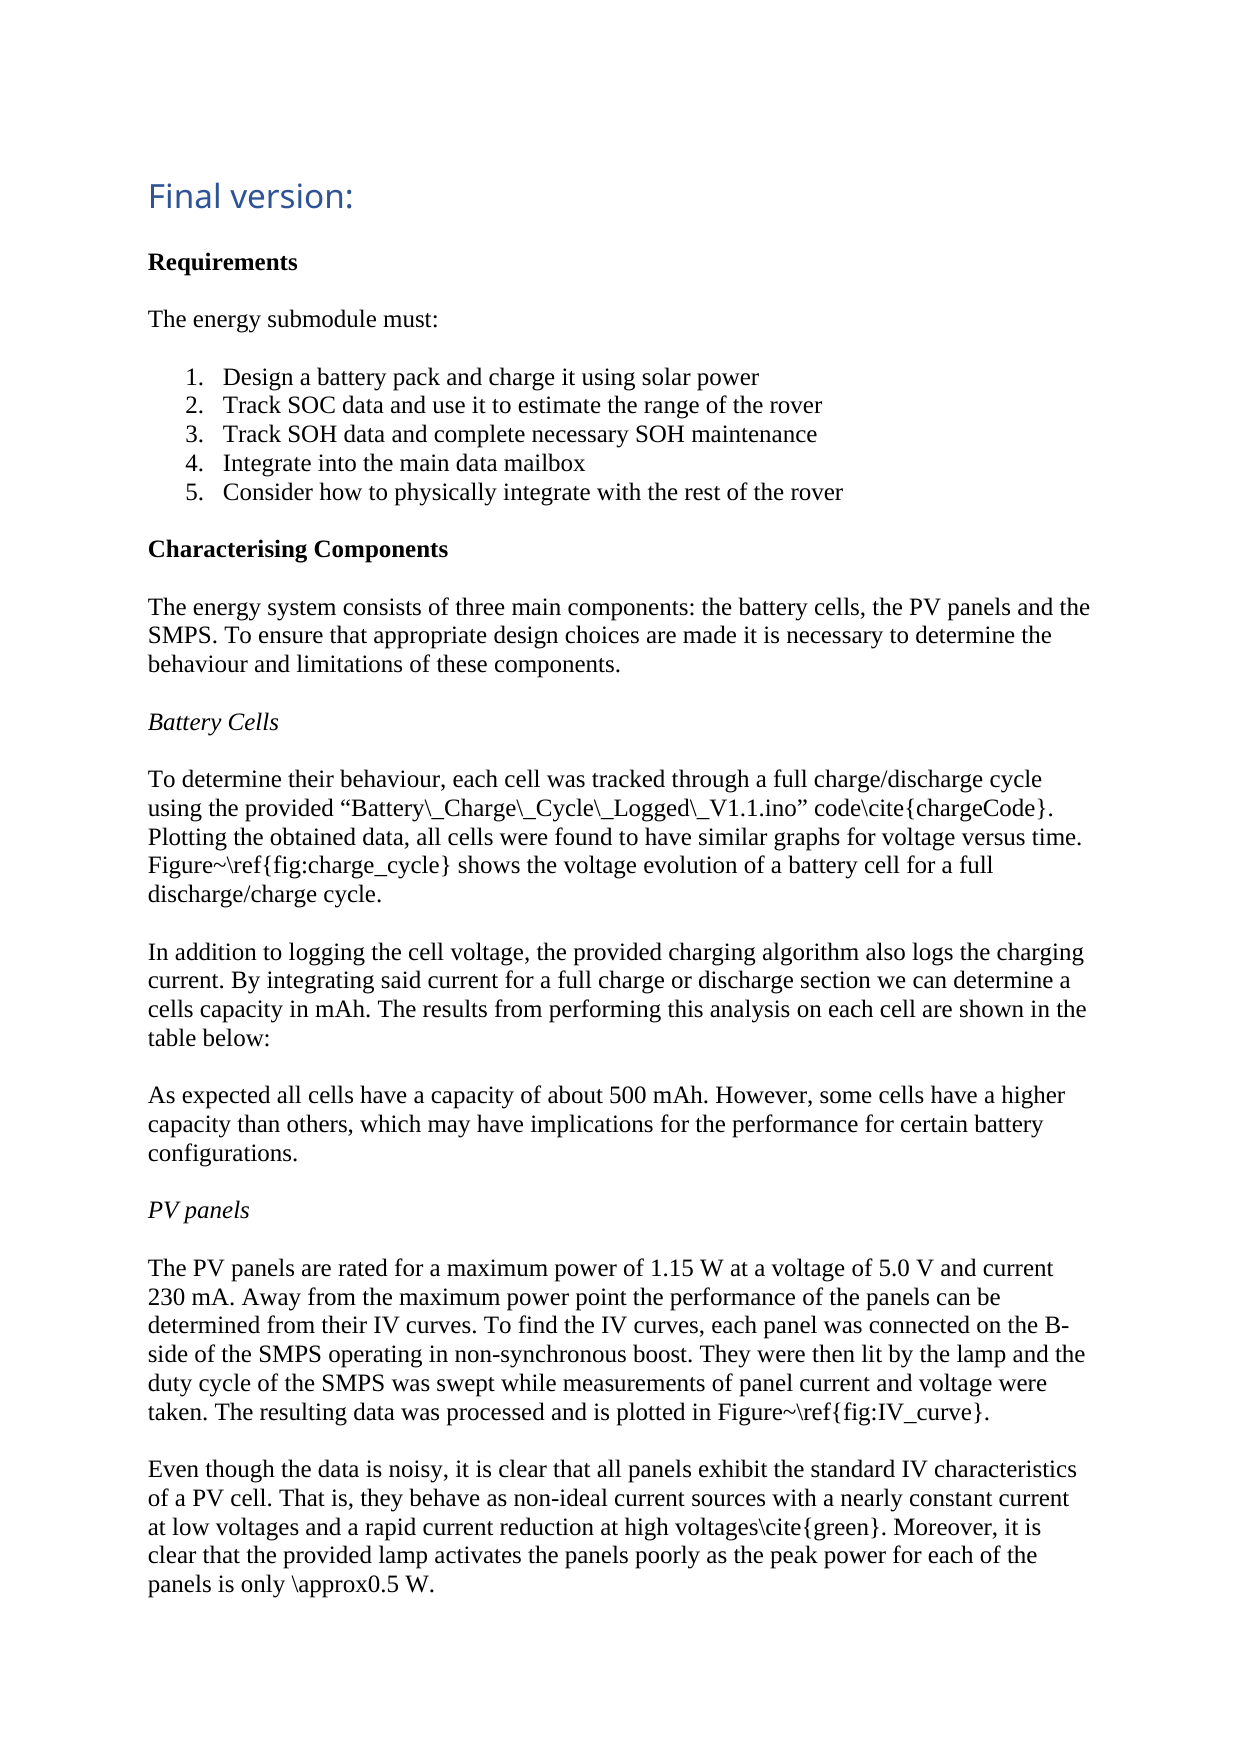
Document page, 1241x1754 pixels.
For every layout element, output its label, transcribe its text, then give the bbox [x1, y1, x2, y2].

text The PV panels are rated for a maximum power of 1.15 W at a voltage of 5.0 V and current 230 mA. Away from the maximum power point the performance of the panels can be determined from their IV curves. To find the IV curves, each panel was connected on the B-side of the SMPS operating in non-synchronous boost. They were then lit by the lamp and the duty cycle of the SMPS was swept while measurements of panel current and voltage were taken. The resulting data was processed and is plotted in Figure~\ref{fig:IV_curve}. [148, 1253, 1093, 1426]
list Track SOH data and complete necessary SOH maintenance [185, 419, 1093, 448]
text Requirements [148, 247, 1093, 276]
text PV panels [148, 1196, 1093, 1224]
text As expected all cells have a capacity of about 500 mAh. However, some cells have a higher capacity than others, which may have implications for the performance for certain battery configurations. [148, 1081, 1093, 1167]
list Consider how to physically integrate with the rest of the rover [185, 477, 1093, 506]
text The energy submodule must: [148, 304, 1093, 333]
text Battery Cells [148, 707, 1093, 736]
list Track SOC data and use it to estimate the range of the rover [185, 391, 1093, 419]
subtitle Final version: [148, 173, 1093, 218]
text Characterising Components [148, 534, 1093, 563]
text To determine their behaviour, each cell was tracked through a full charge/discharge cycle using the provided “Battery\_Charge\_Cycle\_Logged\_V1.1.ino” code\cite{chargeCode}. Plotting the obtained data, all cells were found to have similar graphs for voltage versus time. Figure~\ref{fig:charge_cycle} shows the voltage evolution of a battery cell for a full discharge/charge cycle. [148, 764, 1093, 908]
list Design a battery pack and charge it using solar power [185, 362, 1093, 391]
text The energy system consists of three main components: the battery cells, the PV panels and the SMPS. To ensure that appropriate design choices are made it is necessary to determine the behaviour and limitations of these components. [148, 592, 1093, 678]
text In addition to logging the cell voltage, the provided charging algorithm also logs the charging current. By integrating said current for a full charge or discharge section we can determine a cells capacity in mAh. The results from performing this analysis on each cell are shown in the table below: [148, 937, 1093, 1052]
list Integrate into the main data mailbox [185, 448, 1093, 477]
